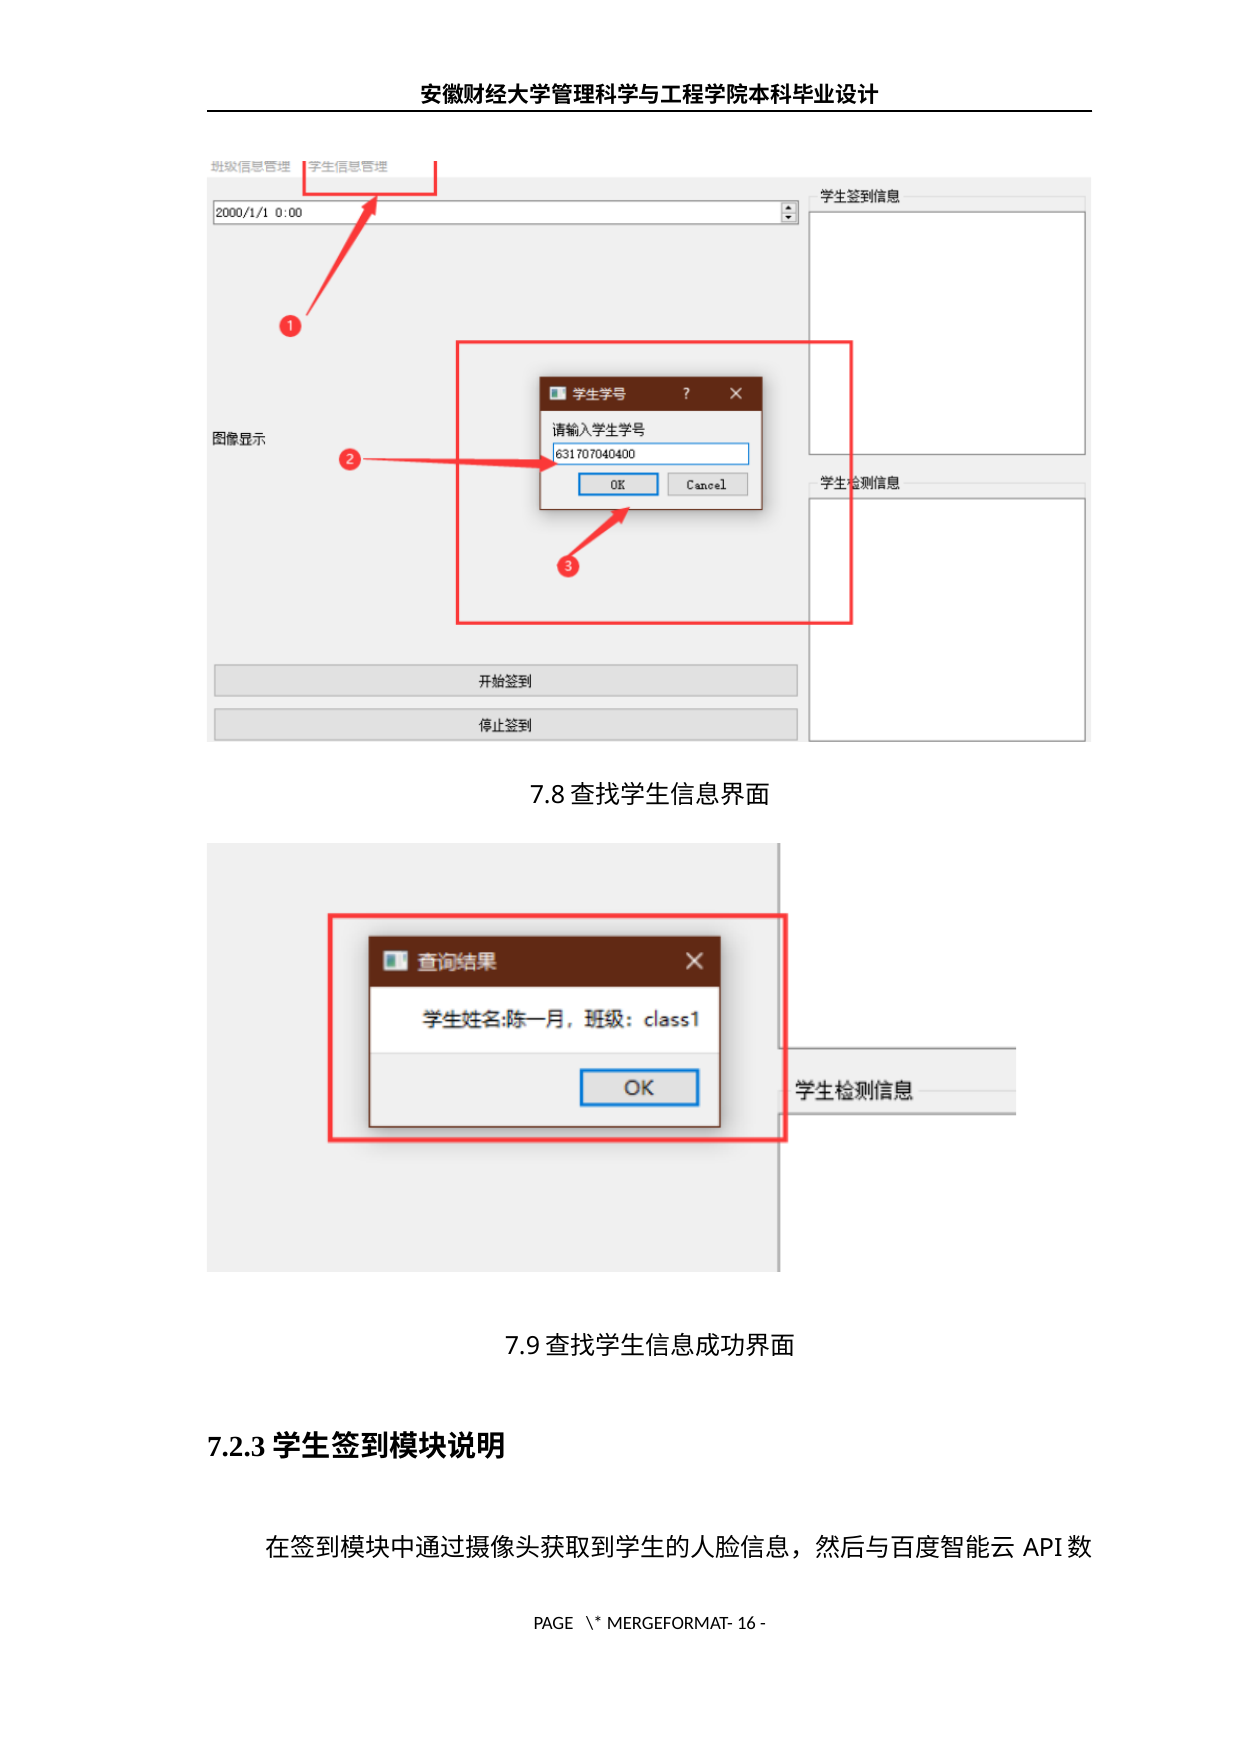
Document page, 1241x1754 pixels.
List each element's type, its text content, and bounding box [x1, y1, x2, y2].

picture [206, 161, 1092, 742]
subtitle 7.2.3 学生签到模块说明 [207, 1411, 1092, 1476]
text 7.9查找学生信息成功界面 [207, 1311, 1092, 1376]
text 在签到模块中通过摄像头获取到学生的人脸信息，然后与百度智能云API数据库中存在的信息进行对比，从而得出结论。 [207, 1513, 1092, 1578]
picture [206, 843, 1017, 1272]
text 7.8查找学生信息界面 [207, 760, 1092, 825]
